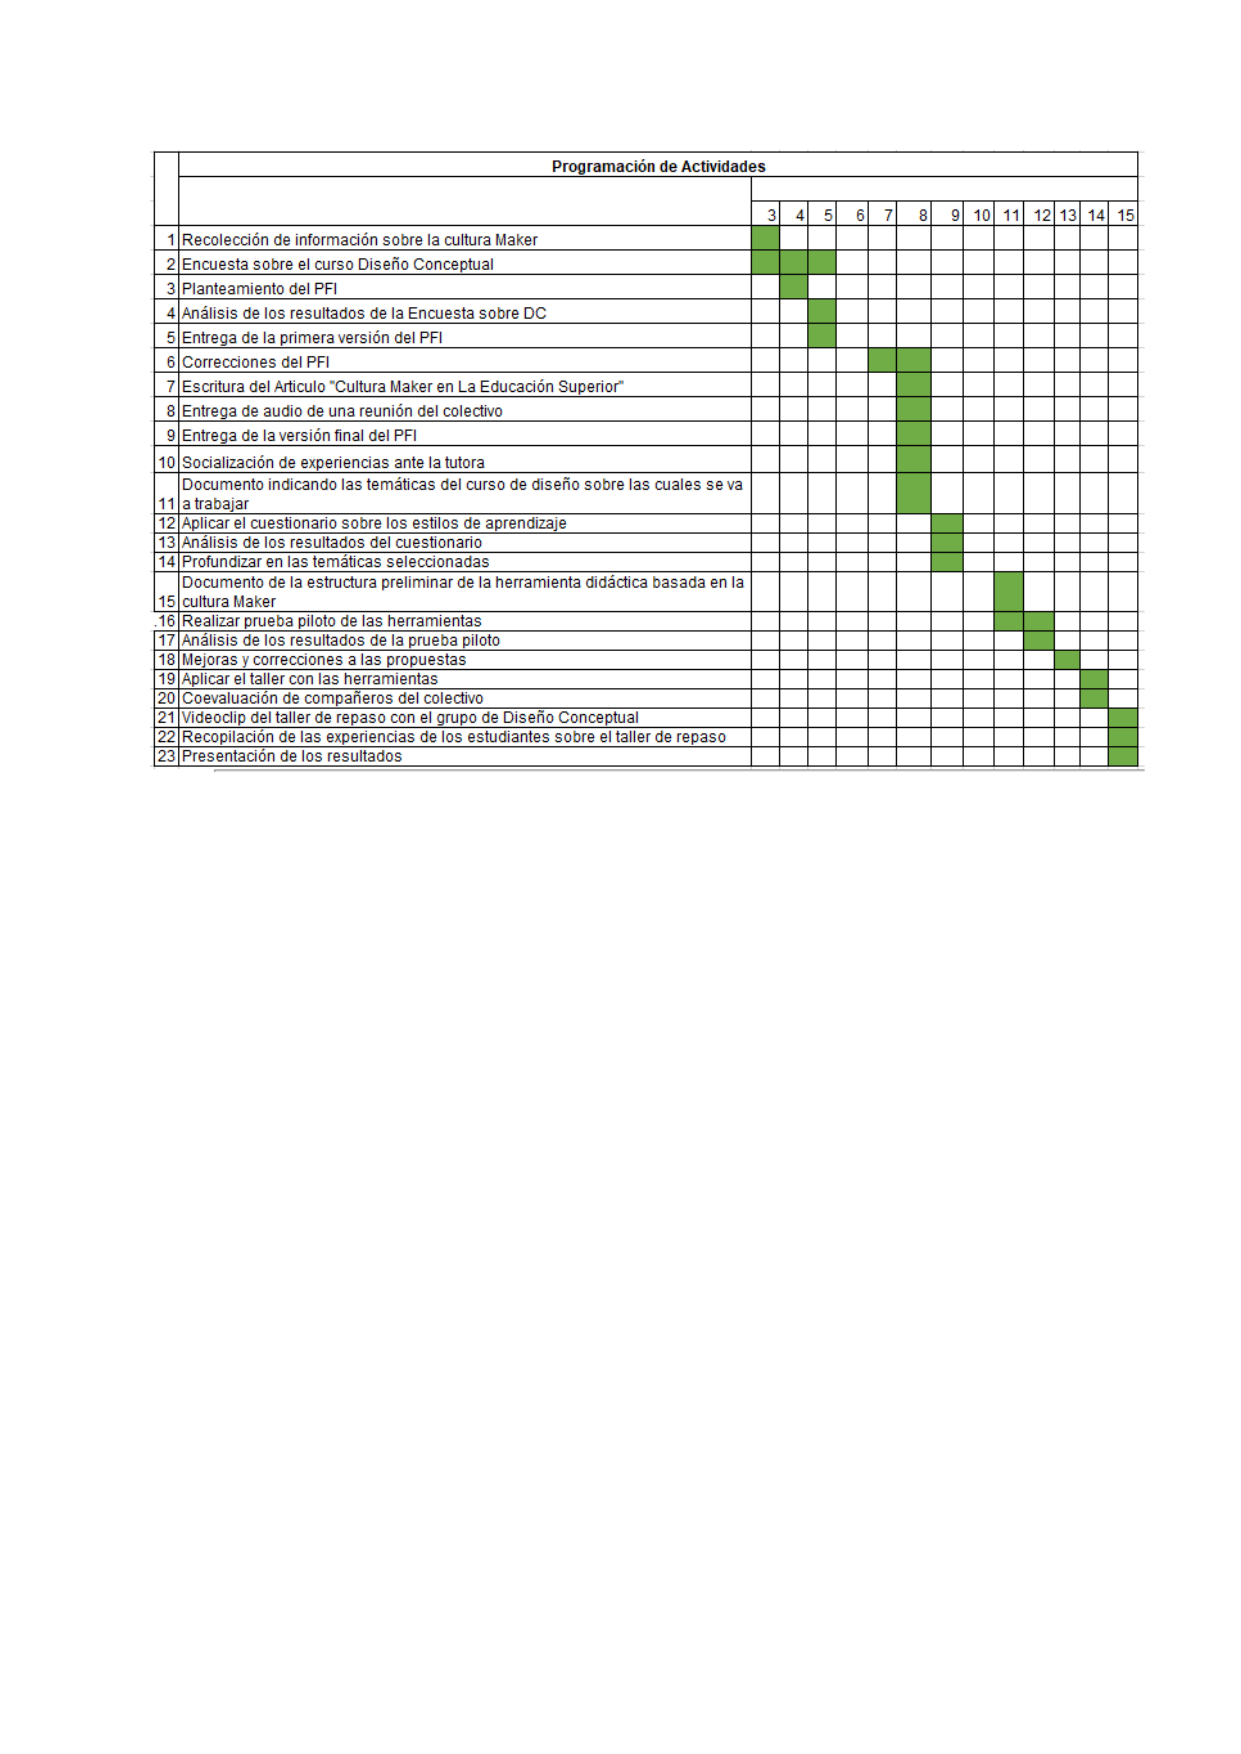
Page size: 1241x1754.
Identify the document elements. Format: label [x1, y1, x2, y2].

picture [150, 150, 1145, 772]
